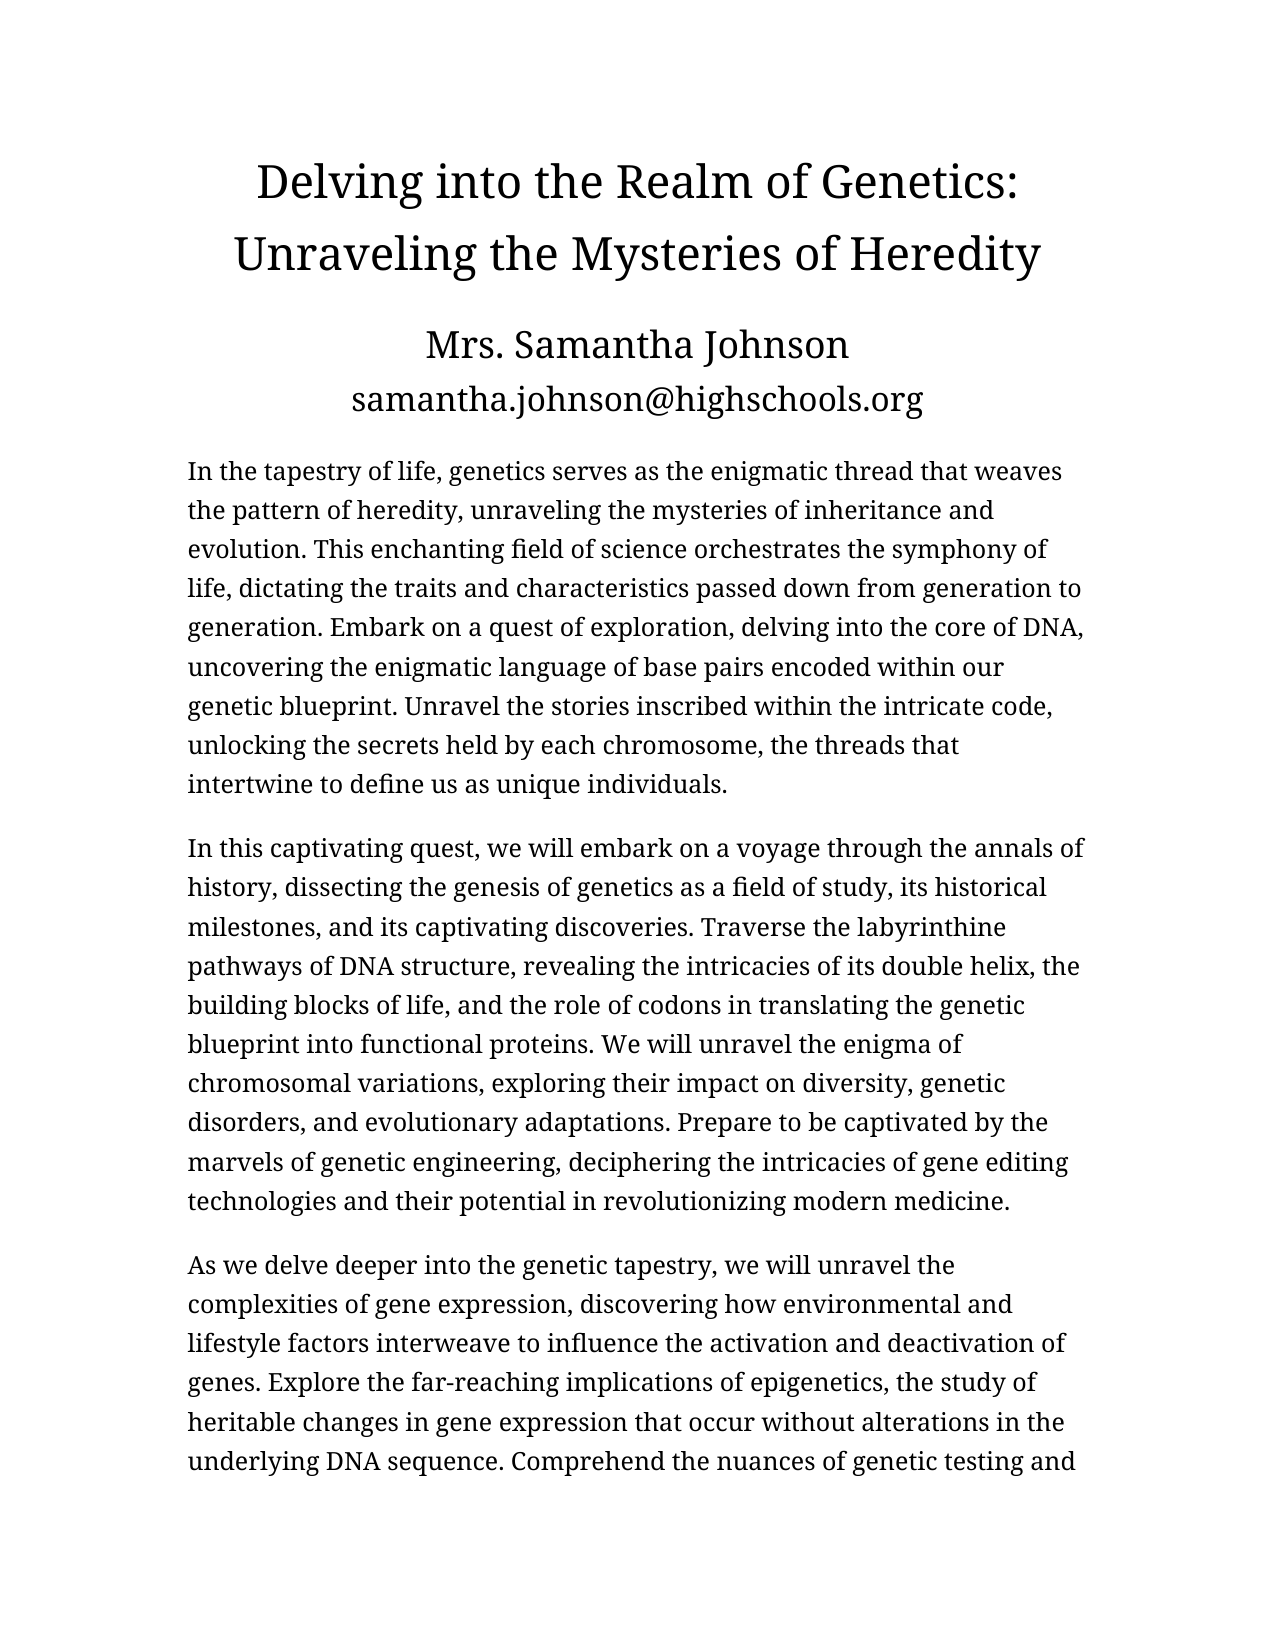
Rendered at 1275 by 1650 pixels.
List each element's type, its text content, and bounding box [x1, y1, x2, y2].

text In the tapestry of life, genetics serves as the enigmatic thread that weaves the pattern of heredity, unraveling the mysteries of inheritance and evolution. This enchanting field of science orchestrates the symphony of life, dictating the traits and characteristics passed down from generation to generation. Embark on a quest of exploration, delving into the core of DNA, uncovering the enigmatic language of base pairs encoded within our genetic blueprint. Unravel the stories inscribed within the intricate code, unlocking the secrets held by each chromosome, the threads that intertwine to define us as unique individuals. [187, 453, 1087, 801]
text In this captivating quest, we will embark on a voyage through the annals of history, dissecting the genesis of genetics as a field of study, its historical milestones, and its captivating discoveries. Traverse the labyrinthine pathways of DNA structure, revealing the intricacies of its double helix, the building blocks of life, and the role of codons in translating the genetic blueprint into functional proteins. We will unravel the enigma of chromosomal variations, exploring their impact on diversity, genetic disorders, and evolutionary adaptations. Prepare to be captivated by the marvels of genetic engineering, deciphering the intricacies of gene editing technologies and their potential in revolutionizing modern medicine. [187, 831, 1087, 1217]
text Delving into the Realm of Genetics: Unraveling the Mysteries of Heredity [187, 150, 1087, 284]
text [187, 1247, 1087, 1477]
text Mrs. Samantha Johnson samantha.johnson@highschools.org [187, 318, 1087, 422]
